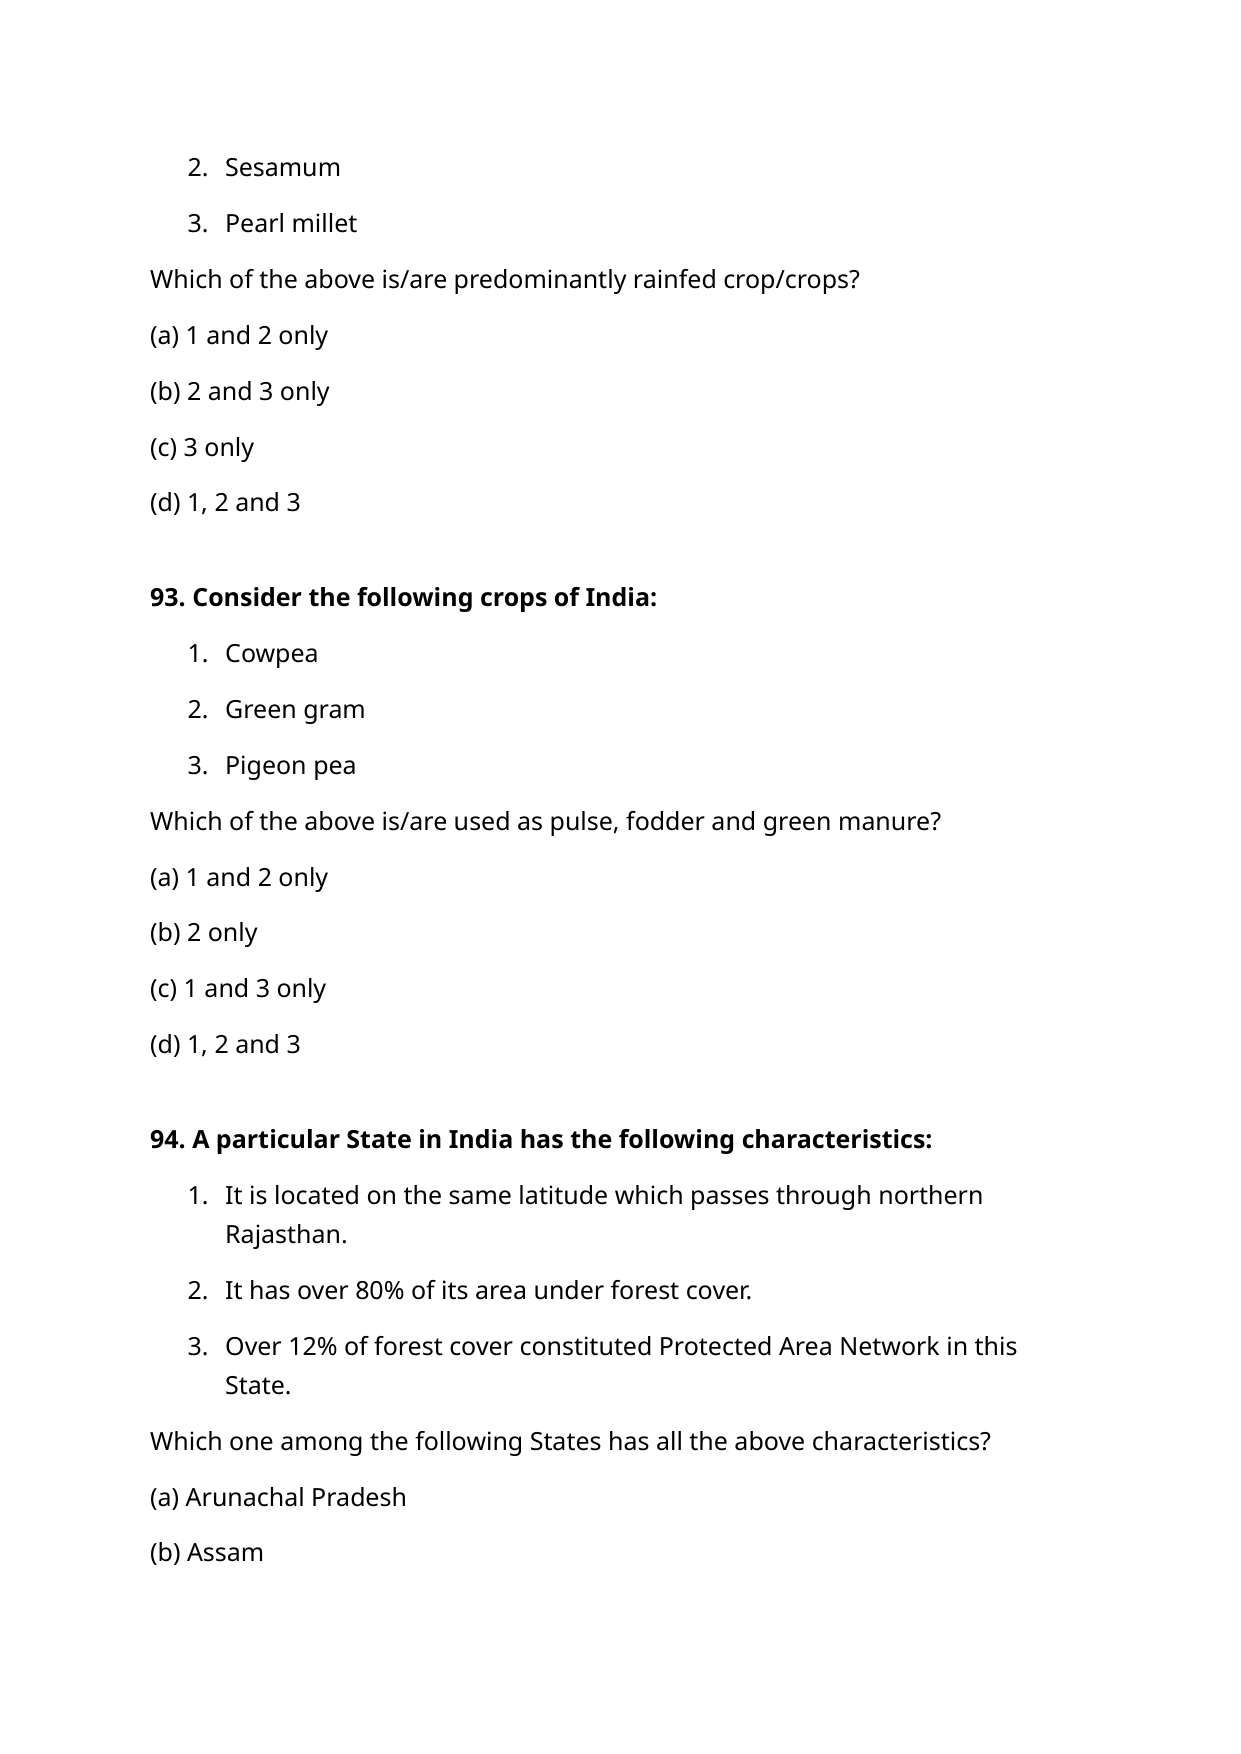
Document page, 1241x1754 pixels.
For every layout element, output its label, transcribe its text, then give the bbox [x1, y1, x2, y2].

text (b) 2 and 3 only [150, 373, 1090, 407]
text (c) 3 only [150, 429, 1090, 463]
text Which of the above is/are used as pulse, fodder and green manure? [150, 803, 1090, 837]
text Which one among the following States has all the above characteristics? [150, 1423, 1090, 1457]
text 93. Consider the following crops of India: [150, 541, 1090, 614]
text 94. A particular State in India has the following characteristics: [150, 1082, 1090, 1156]
text (a) 1 and 2 only [150, 317, 1090, 352]
list Cowpea [187, 636, 1090, 670]
list Pearl millet [187, 206, 1090, 240]
list It has over 80% of its area under forest cover. [187, 1272, 1090, 1307]
text Which of the above is/are predominantly rainfed crop/crops? [150, 262, 1090, 296]
list Sesamum [187, 150, 1090, 184]
list Pigeon pea [187, 747, 1090, 782]
text (d) 1, 2 and 3 [150, 1027, 1090, 1061]
text (d) 1, 2 and 3 [150, 485, 1090, 519]
text (b) 2 only [150, 915, 1090, 949]
list Over 12% of forest cover constituted Protected Area Network in this State. [187, 1328, 1090, 1402]
text (a) Arunachal Pradesh [150, 1479, 1090, 1513]
list Green gram [187, 692, 1090, 726]
text (c) 1 and 3 only [150, 971, 1090, 1005]
text (a) 1 and 2 only [150, 859, 1090, 893]
text (b) Assam [150, 1535, 1090, 1569]
list It is located on the same latitude which passes through northern Rajasthan. [187, 1177, 1090, 1251]
